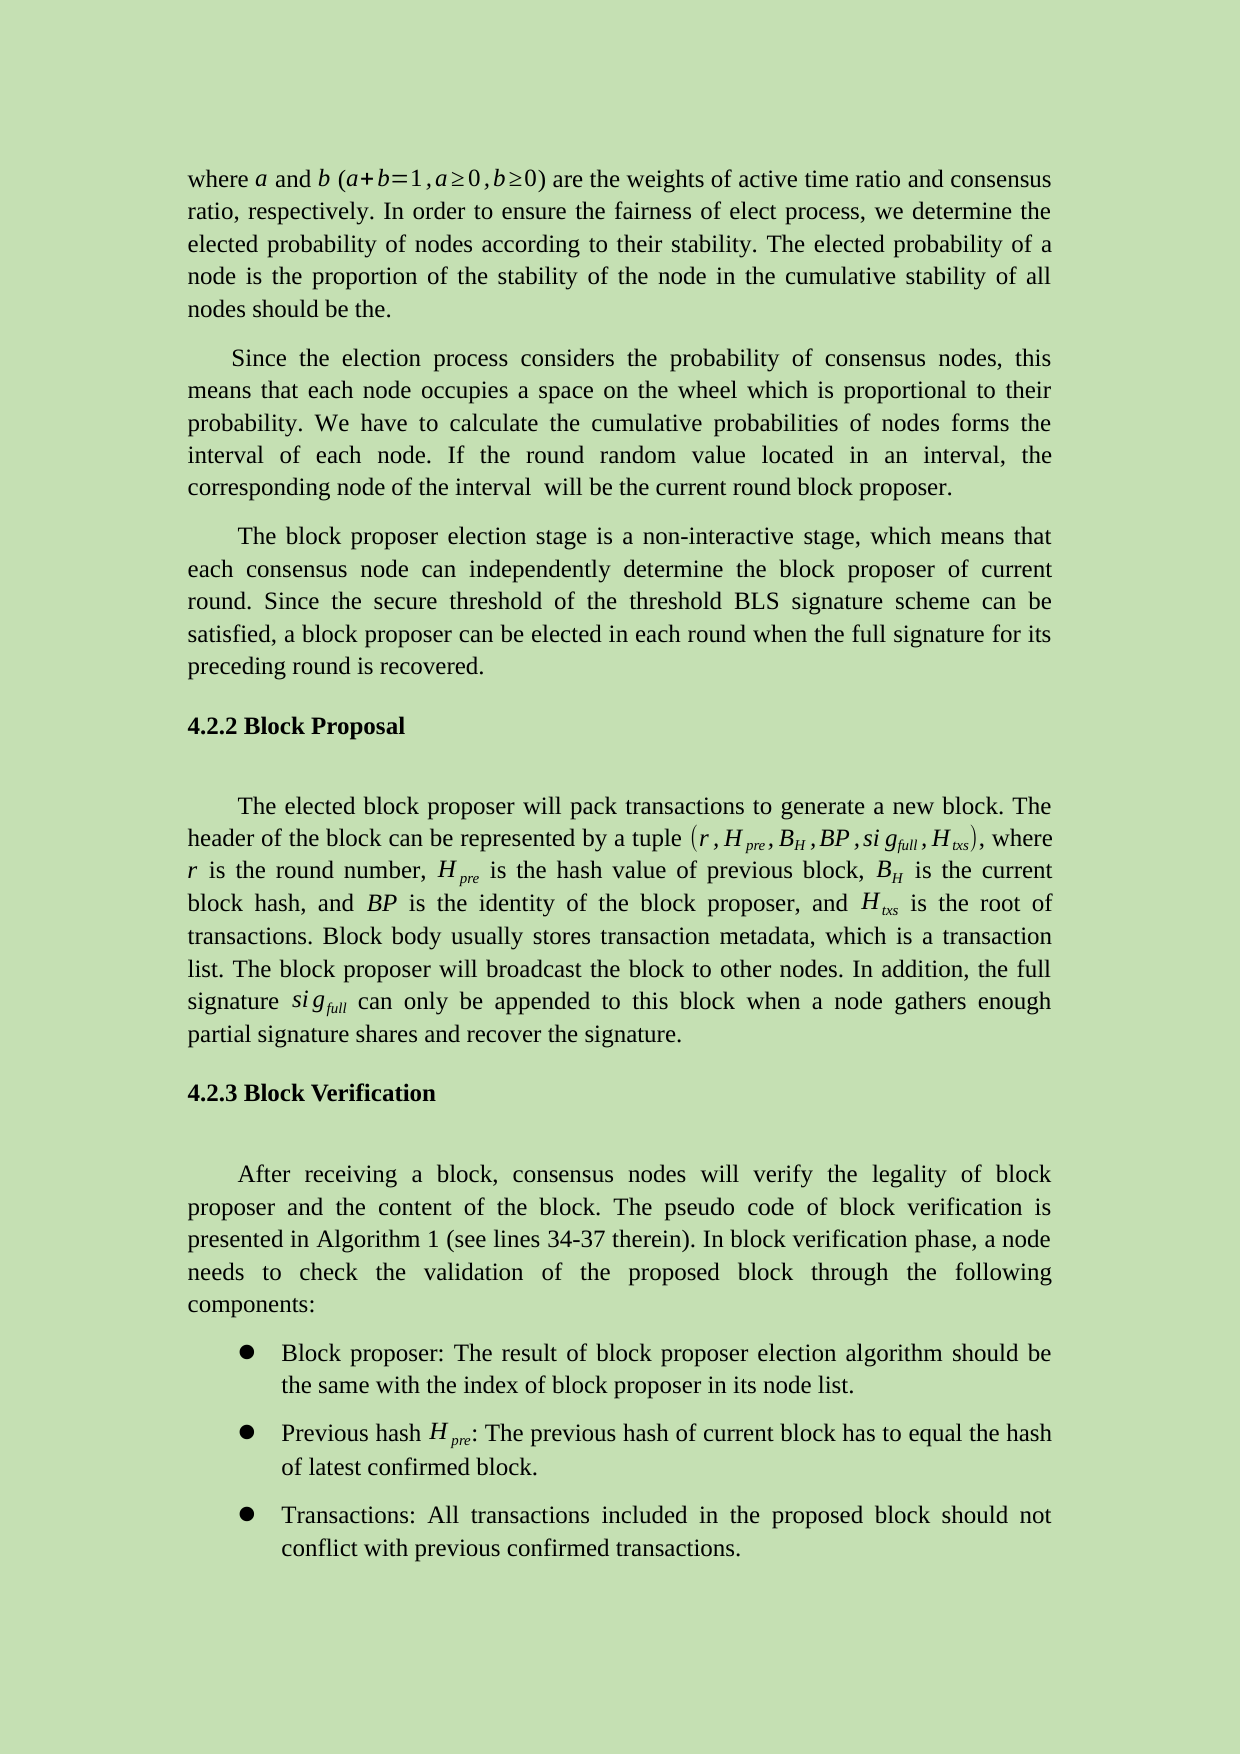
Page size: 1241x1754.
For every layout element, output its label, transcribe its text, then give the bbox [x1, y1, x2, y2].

list Block proposer: The result of block proposer election algorithm should be the same with the index of block proposer in its node list. [237, 1336, 1053, 1401]
text Since the election process considers the probability of consensus nodes, this means that each node occupies a space on the wheel which is proportional to their probability. We have to calculate the cumulative probabilities of nodes forms the interval of each node. If the round random value located in an interval, the corresponding node of the interval will be the current round block proposer. [187, 341, 1053, 503]
subtitle 4.2.3 Block Verification [187, 1077, 1053, 1109]
text where and () are the weights of active time ratio and consensus ratio, respectively. In order to ensure the fairness of elect process, we determine the elected probability of nodes according to their stability. The elected probability of a node is the proportion of the stability of the node in the cumulative stability of all nodes should be the. [187, 162, 1053, 324]
list Transactions: All transactions included in the proposed block should not conflict with previous confirmed transactions. [237, 1498, 1053, 1563]
text After receiving a block, consensus nodes will verify the legality of block proposer and the content of the block. The pseudo code of block verification is presented in Algorithm 1 (see lines 34-37 therein). In block verification phase, a node needs to check the validation of the proposed block through the following components: [187, 1157, 1053, 1320]
list Previous hash : The previous hash of current block has to equal the hash of latest confirmed block. [237, 1417, 1053, 1482]
text The block proposer election stage is a non-interactive stage, which means that each consensus node can independently determine the block proposer of current round. Since the secure threshold of the threshold BLS signature scheme can be satisfied, a block proposer can be elected in each round when the full signature for its preceding round is recovered. [187, 519, 1053, 682]
text The elected block proposer will pack transactions to generate a new block. The header of the block can be represented by a tuple , where is the round number, is the hash value of previous block, is the current block hash, and is the identity of the block proposer, and is the root of transactions. Block body usually stores transaction metadata, which is a transaction list. The block proposer will broadcast the block to other nodes. In addition, the full signature can only be appended to this block when a node gathers enough partial signature shares and recover the signature. [187, 789, 1053, 1049]
subtitle 4.2.2 Block Proposal [187, 709, 1053, 742]
